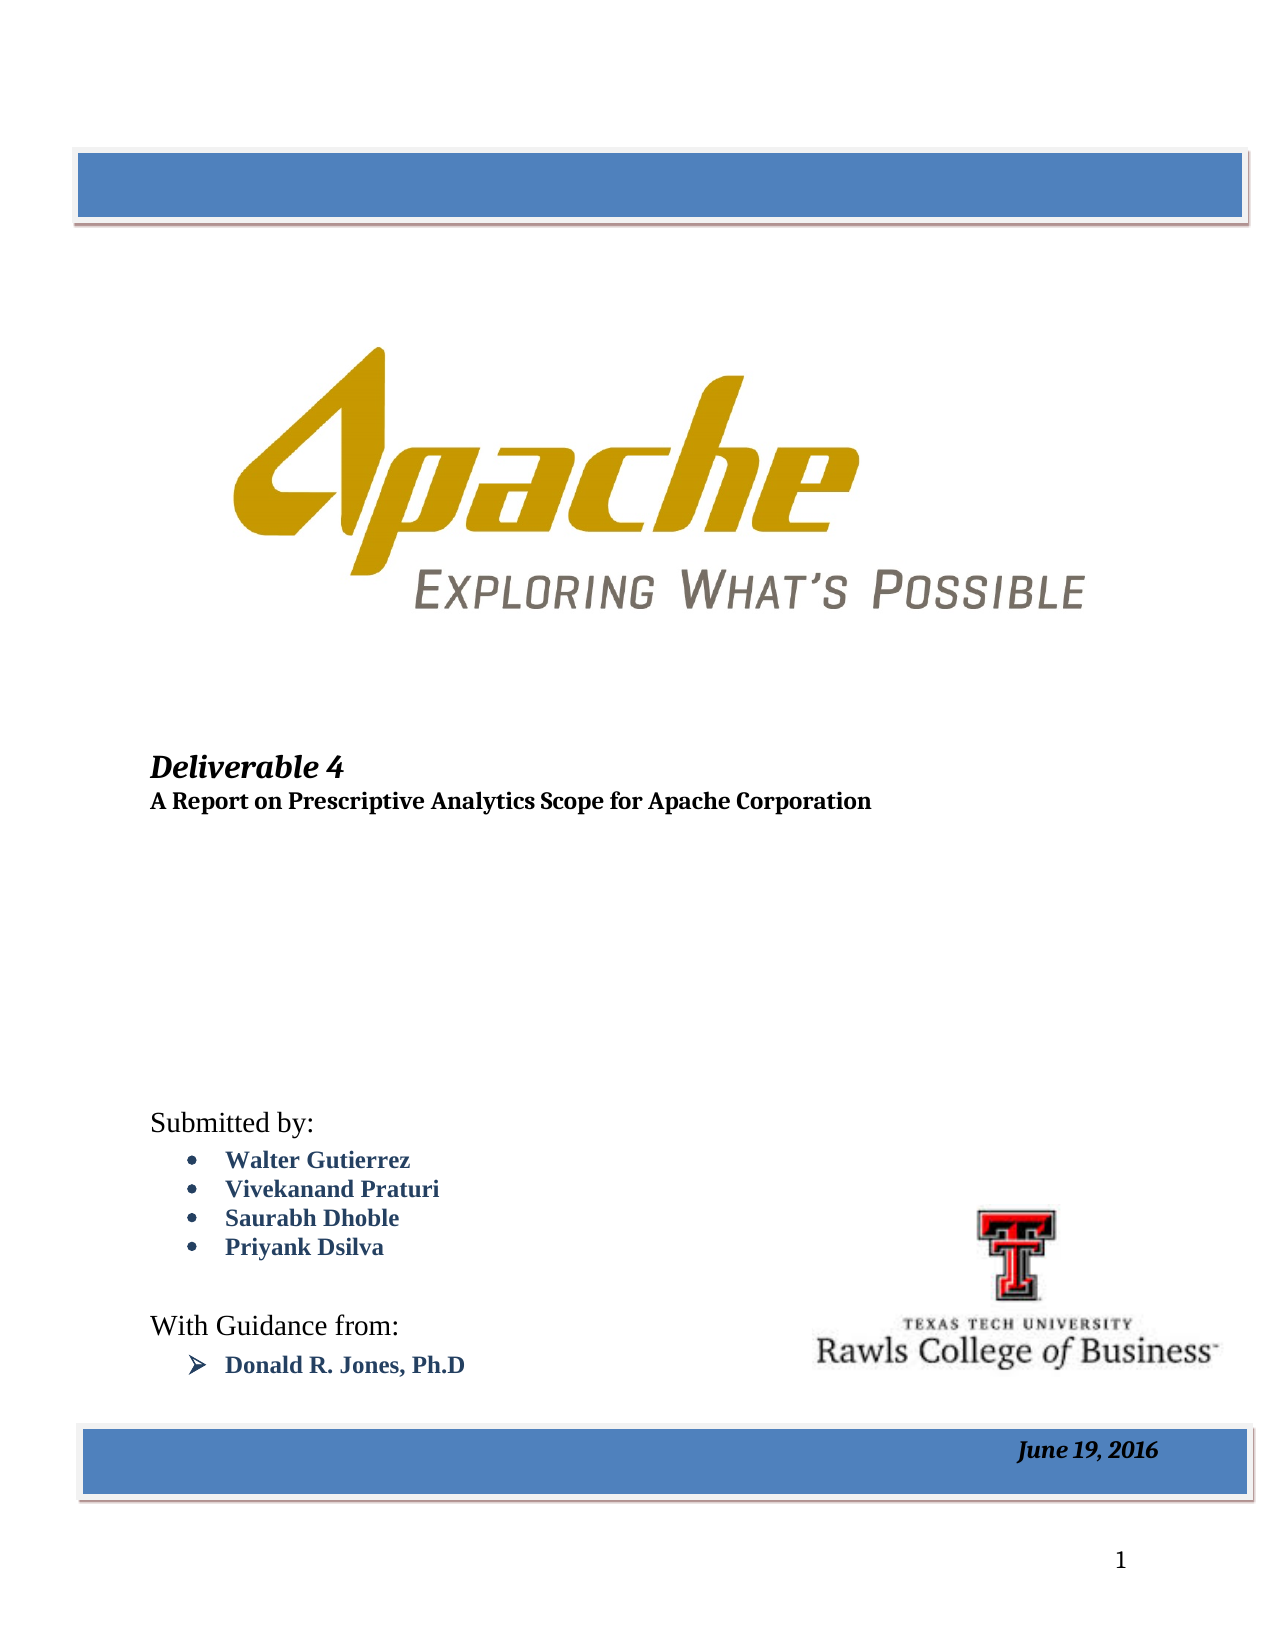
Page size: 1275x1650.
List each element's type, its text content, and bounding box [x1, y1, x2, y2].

list Walter Gutierrez [187, 1146, 1125, 1174]
list Saurabh Dhoble [187, 1203, 1125, 1232]
list Priyank Dsilva [187, 1232, 811, 1261]
text Deliverable 4 [150, 749, 1125, 787]
text Submitted by: [150, 1106, 1125, 1139]
text With Guidance from: [150, 1308, 811, 1342]
list Vivekanand Praturi [187, 1174, 1125, 1203]
picture [811, 1204, 1224, 1377]
text A Report on Prescriptive Analytics Scope for Apache Corporation [150, 787, 1125, 816]
list Donald R. Jones, Ph.D [187, 1350, 1125, 1379]
picture [150, 265, 1168, 692]
